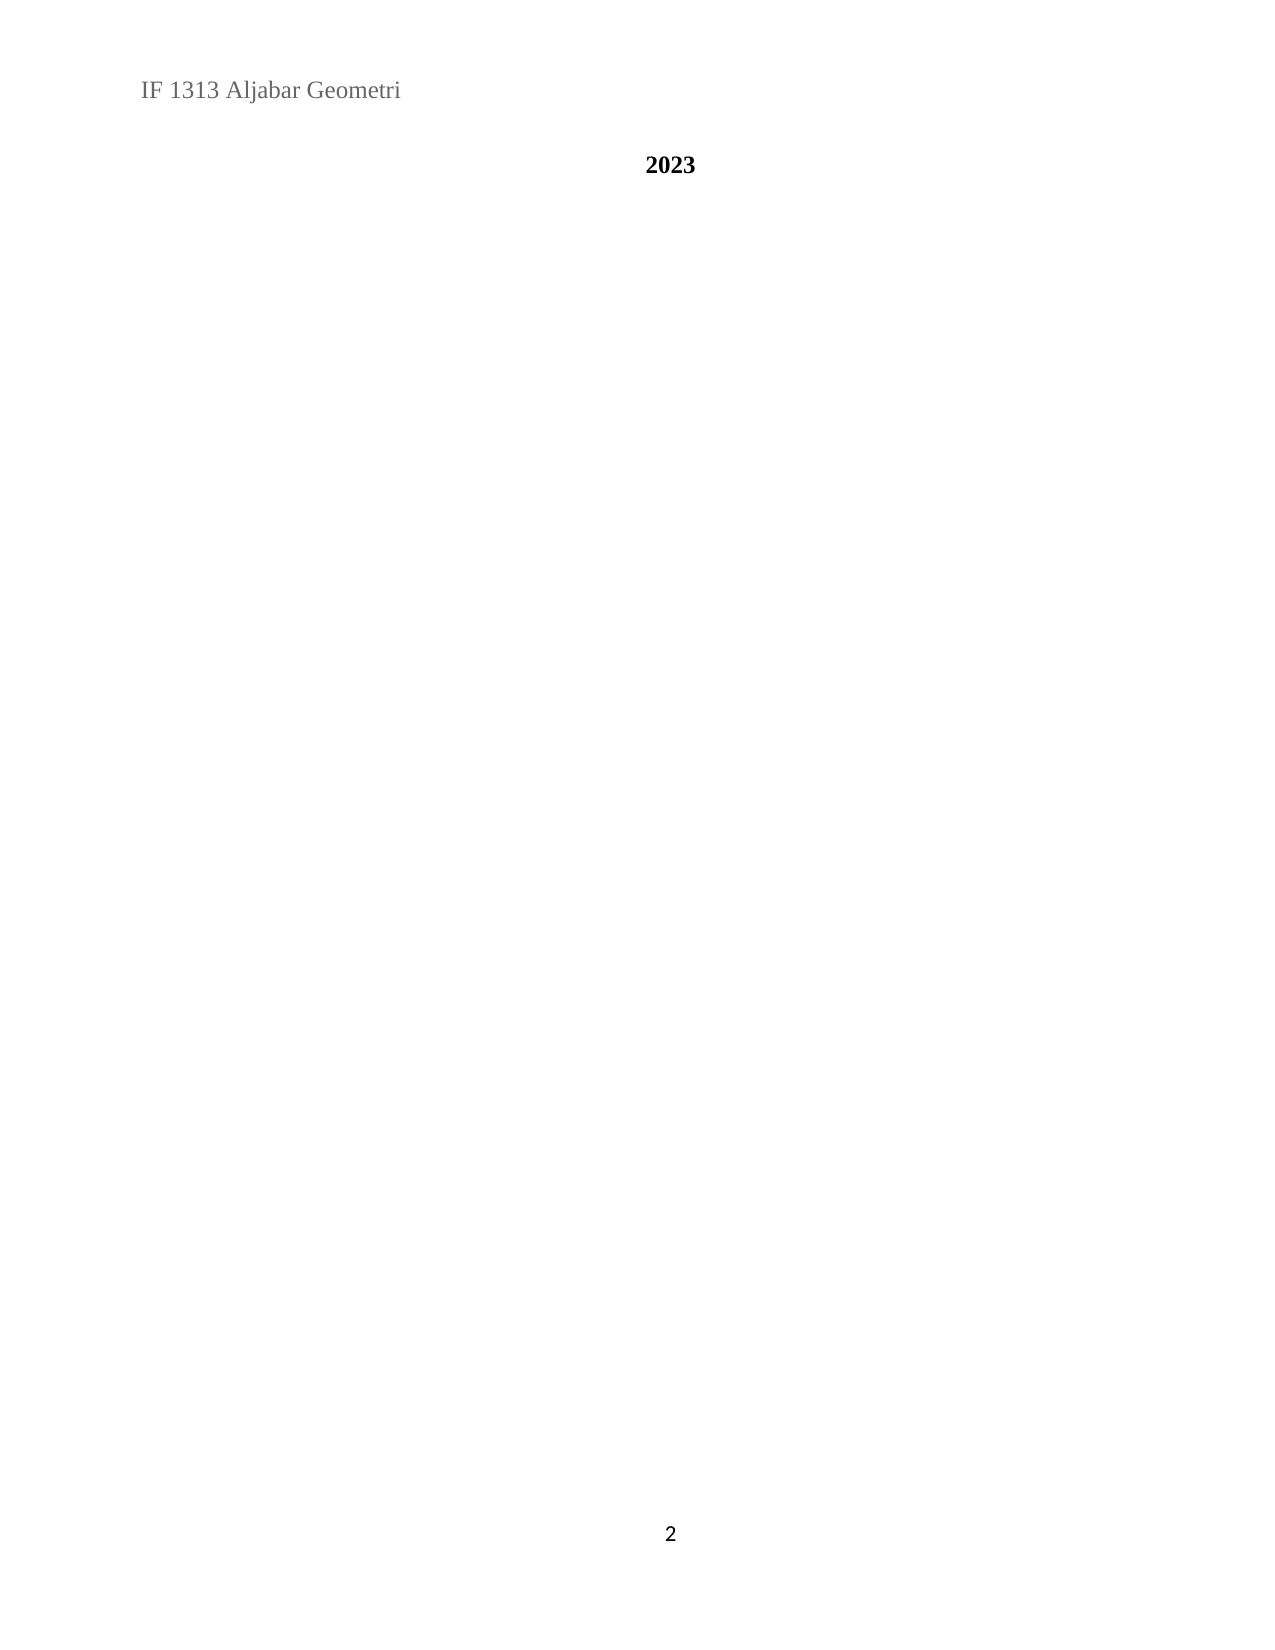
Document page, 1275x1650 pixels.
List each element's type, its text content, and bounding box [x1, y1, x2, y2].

subtitle 2023 [216, 150, 1125, 179]
